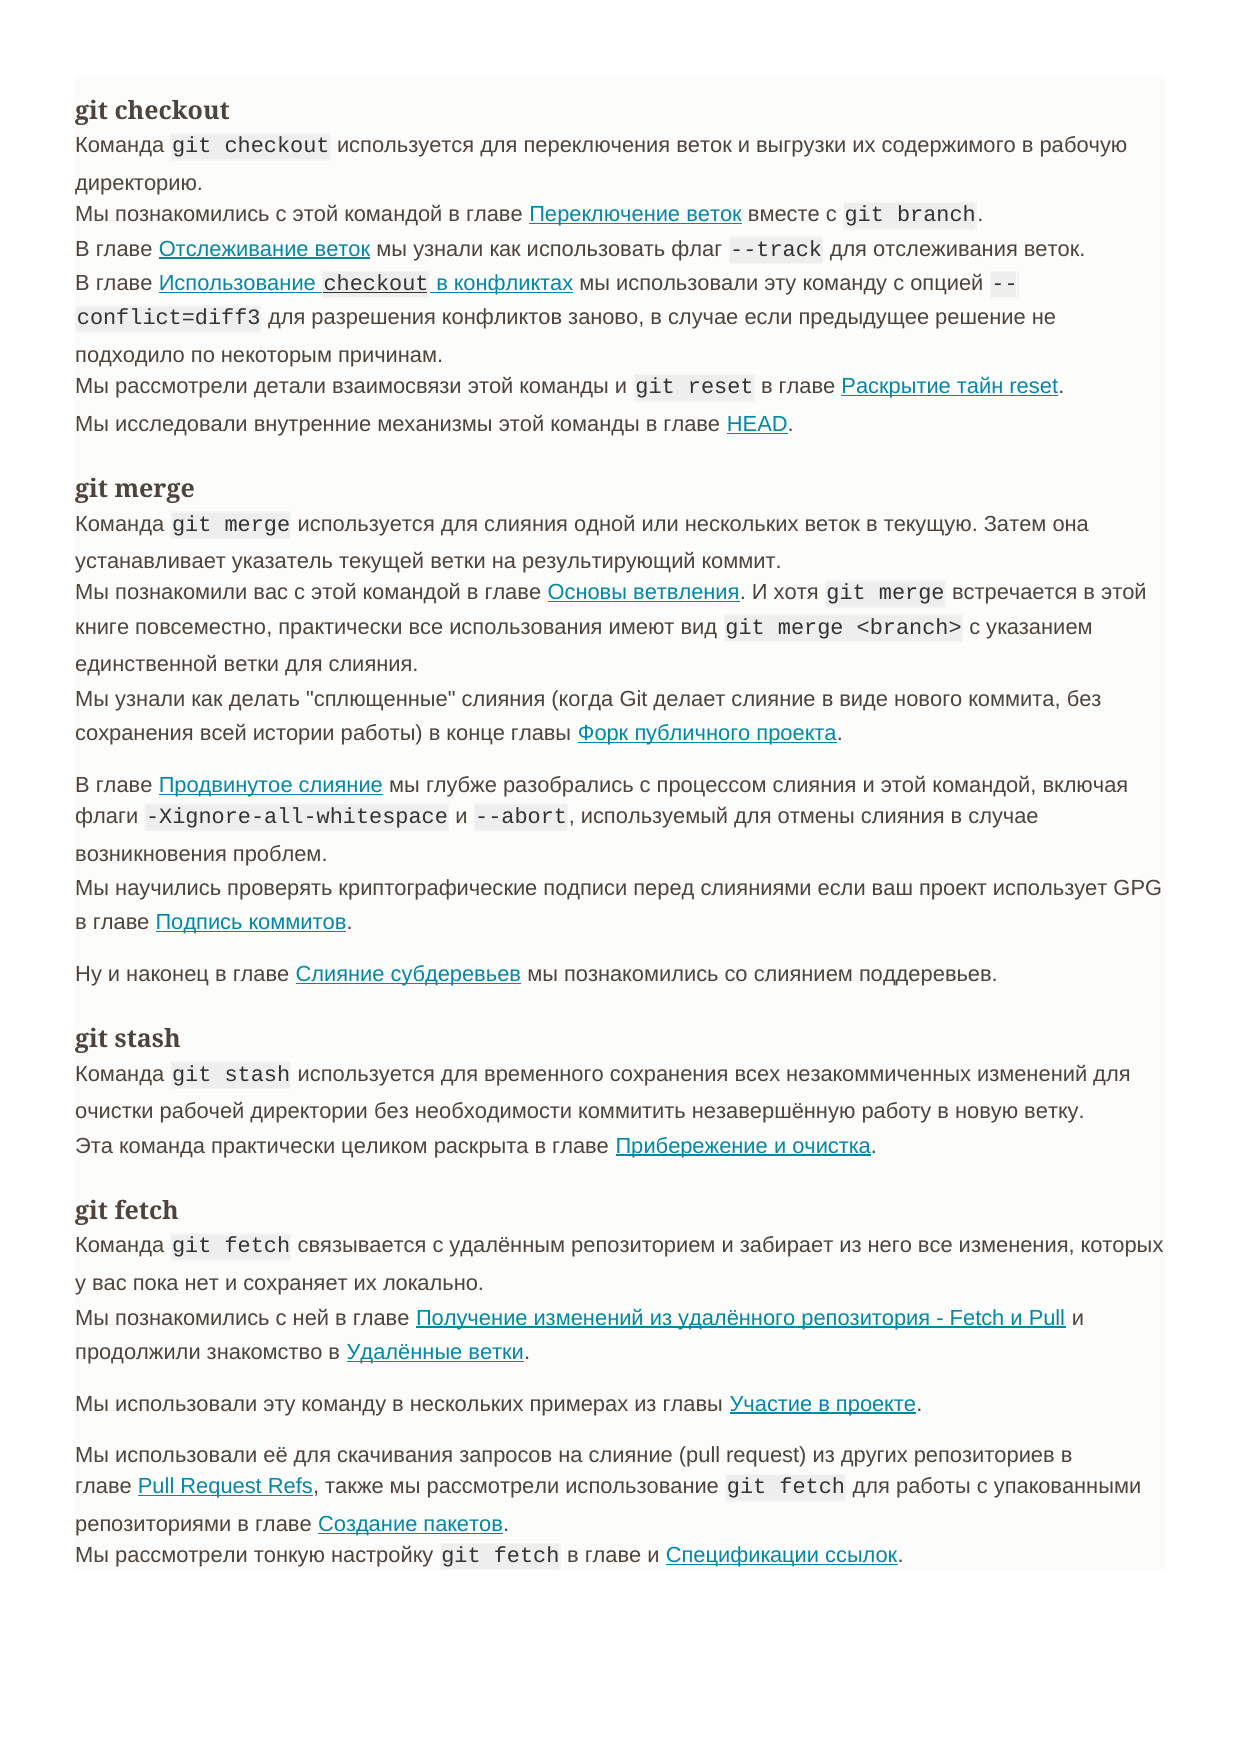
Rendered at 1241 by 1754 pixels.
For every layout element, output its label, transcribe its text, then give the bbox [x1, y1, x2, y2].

picture [436, 1347, 441, 1356]
text Мы узнали как делать "сплющенные" слияния (когда Git делает слияние в виде нового коммита, без сохранения всей истории работы) в конце главы Форк публичного проекта. [75, 677, 1165, 745]
text Мы исследовали внутренние механизмы этой команды в главе HEAD. [75, 402, 1165, 436]
text Команда git fetch связывается с удалённым репозиторием и забирает из него все изменения, которых у вас пока нет и сохраняет их локально. [75, 1227, 1165, 1295]
text В главе Использование checkout в конфликтах мы использовали эту команду с опцией --conflict=diff3 для разрешения конфликтов заново, в случае если предыдущее решение не подходило по некоторым причинам. [75, 264, 1165, 367]
text Мы рассмотрели тонкую настройку git fetch в главe и Спецификации ссылок. [75, 1536, 1165, 1570]
text Мы использовали её для скачивания запросов на слияние (pull request) из других репозиториев в главе Pull Request Refs, также мы рассмотрели использование git fetch для работы с упакованными репозиториями в главе Создание пакетов. [75, 1433, 1165, 1536]
text Команда git stash используется для временного сохранения всех незакоммиченных изменений для очистки рабочей директории без необходимости коммитить незавершённую работу в новую ветку. [75, 1055, 1165, 1123]
text В главе Отслеживание веток мы узнали как использовать флаг --track для отслеживания веток. [75, 230, 1165, 264]
text Мы научились проверять криптографические подписи перед слияниями если ваш проект использует GPG в главе Подпись коммитов. [75, 866, 1165, 934]
text Эта команда практически целиком раскрыта в главе Прибережение и очистка. [75, 1123, 1165, 1158]
picture [840, 1399, 844, 1411]
text Команда git merge используется для слияния одной или нескольких веток в текущую. Затем она устанавливает указатель текущей ветки на результирующий коммит. [75, 505, 1165, 573]
text Мы познакомились с ней в главе Получение изменений из удалённого репозитория - Fetch и Pull и продолжили знакомство в Удалённые ветки. [75, 1295, 1165, 1364]
subtitle git fetch [75, 1175, 1165, 1227]
text Мы использовали эту команду в нескольких примерах из главы Участие в проекте. [75, 1381, 1165, 1416]
subtitle git merge [75, 453, 1165, 505]
subtitle git stash [75, 1003, 1165, 1055]
text Мы познакомились с этой командой в главе Переключение веток вместе с git branch. [75, 195, 1165, 230]
text В главе Продвинутое слияние мы глубже разобрались с процессом слияния и этой командой, включая флаги -Xignore-all-whitespace и --abort, используемый для отмены слияния в случае возникновения проблем. [75, 762, 1165, 866]
subtitle git checkout [75, 75, 1165, 127]
text Мы познакомили вас с этой командой в главе Основы ветвления. И хотя git merge встречается в этой книге повсеместно, практически все использования имеют вид git merge <branch> с указанием единственной ветки для слияния. [75, 573, 1165, 677]
text Команда git checkout используется для переключения веток и выгрузки их содержимого в рабочую директорию. [75, 127, 1165, 195]
text Ну и наконец в главе Слияние субдеревьев мы познакомились со слиянием поддеревьев. [75, 952, 1165, 986]
text Мы рассмотрели детали взаимосвязи этой команды и git reset в главе Раскрытие тайн reset. [75, 367, 1165, 402]
